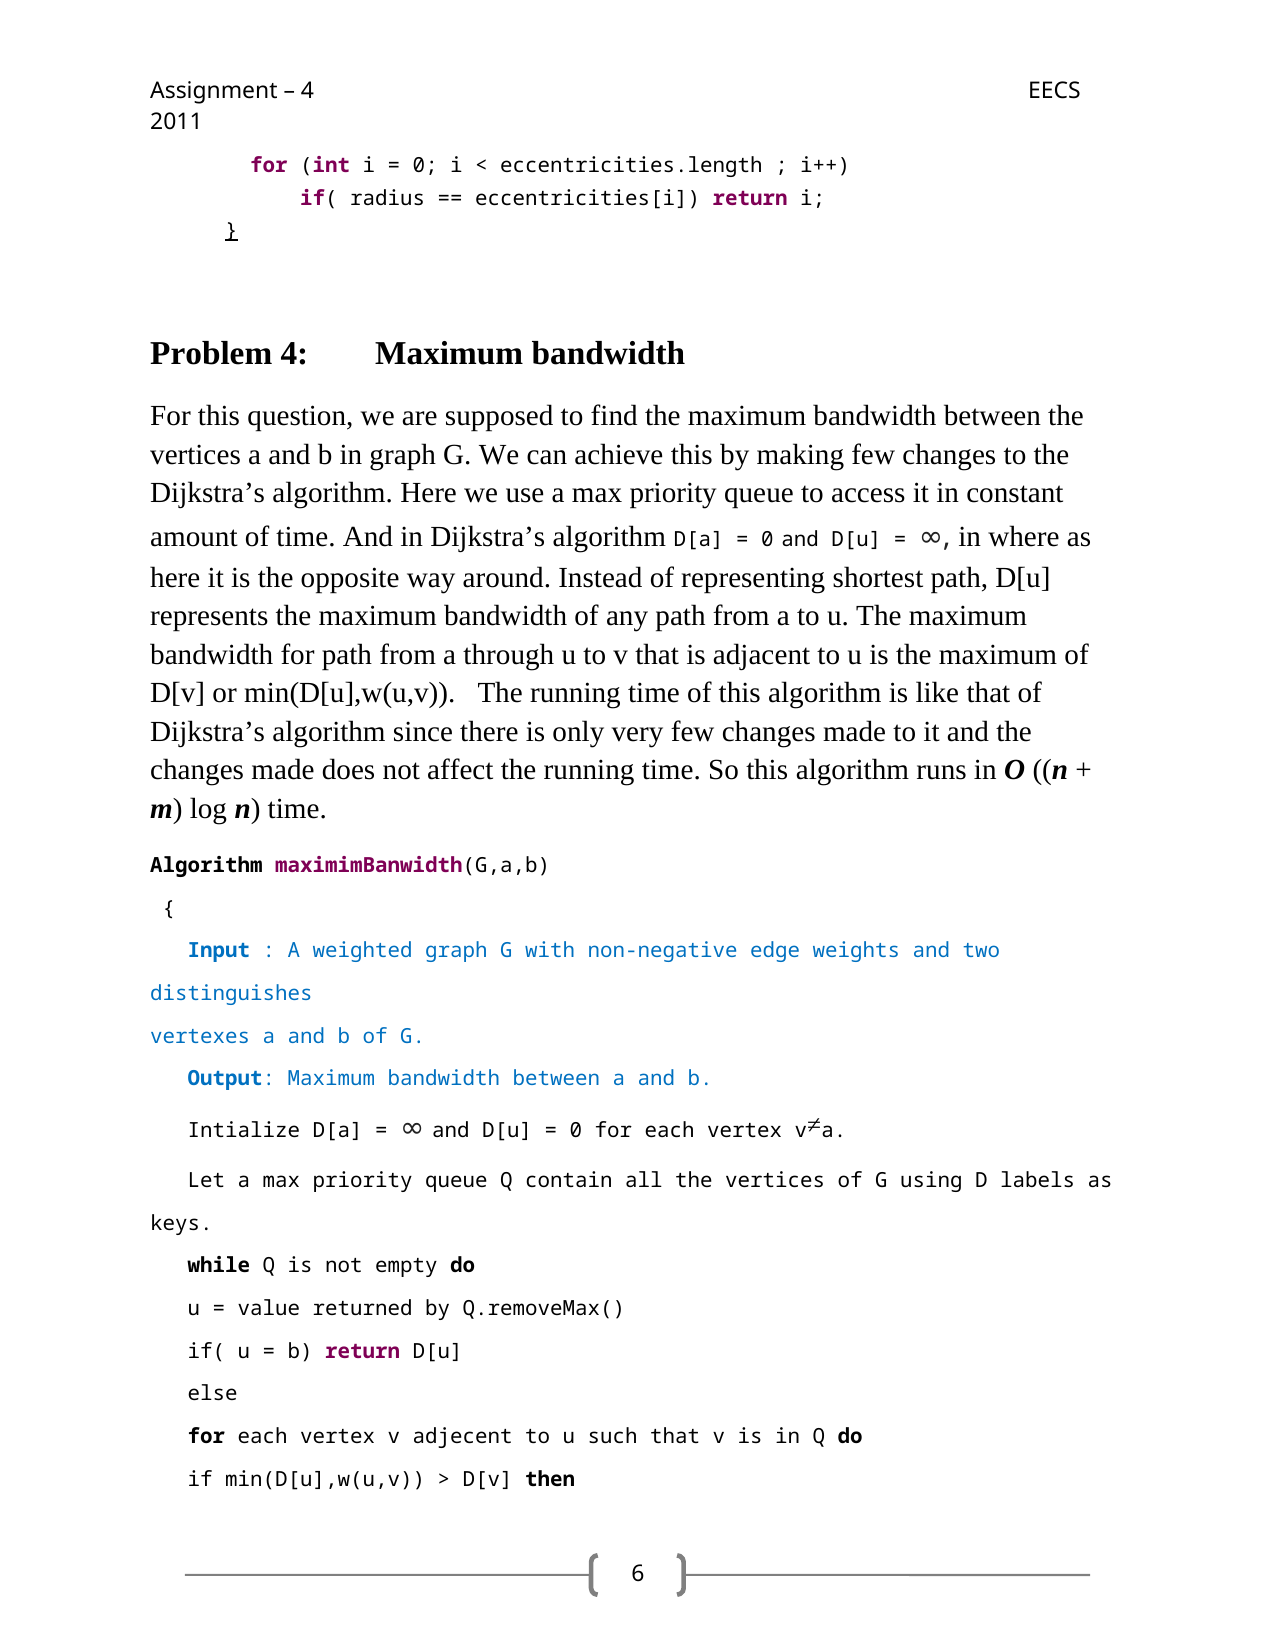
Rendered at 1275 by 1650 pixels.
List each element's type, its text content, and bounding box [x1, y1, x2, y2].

text while Q is not empty do [150, 1251, 1125, 1279]
text { [150, 893, 1125, 921]
text for (int i = 0; i < eccentricities.length ; i++) [150, 150, 1125, 178]
text Intialize D[a] = ∞ and D[u] = 0 for each vertex va. [150, 1106, 400, 1146]
text if min(D[u],w(u,v)) > D[v] then [150, 1464, 1125, 1492]
text Input : A weighted graph G with non-negative edge weights and two distinguishes vertexes a and b of G. [150, 936, 1125, 1049]
text For this question, we are supposed to find the maximum bandwidth between the vertices a and b in graph G. We can achieve this by making few changes to the Dijkstra’s algorithm. Here we use a max priority queue to access it in constant amount of time. And in Dijkstra’s algorithm D[a] = 0 and D[u] = ∞, in where as here it is the opposite way around. Instead of representing shortest path, D[u] represents the maximum bandwidth of any path from a to u. The maximum bandwidth for path from a through u to v that is adjacent to u is the maximum of D[v] or min(D[u],w(u,v)). The running time of this algorithm is like that of Dijkstra’s algorithm since there is only very few changes made to it and the changes made does not affect the running time. So this algorithm runs in O ((n + m) log n) time. [150, 398, 1125, 824]
text if( radius == eccentricities[i]) return i; [150, 183, 1125, 211]
text for each vertex v adjecent to u such that v is in Q do [150, 1421, 1125, 1449]
text } [150, 215, 1125, 244]
text Let a max priority queue Q contain all the vertices of G using D labels as keys. [150, 1165, 1125, 1236]
text Problem 4: Maximum bandwidth [150, 333, 1125, 372]
text if( u = b) return D[u] [150, 1336, 1125, 1364]
text else [150, 1378, 1125, 1407]
text Output: Maximum bandwidth between a and b. [150, 1063, 1125, 1092]
text u = value returned by Q.removeMax() [150, 1293, 1125, 1322]
text Intialize D[a] = ∞ and D[u] = 0 for each vertex va. [432, 1106, 1125, 1146]
text Algorithm maximimBanwidth(G,a,b) [150, 850, 1125, 879]
